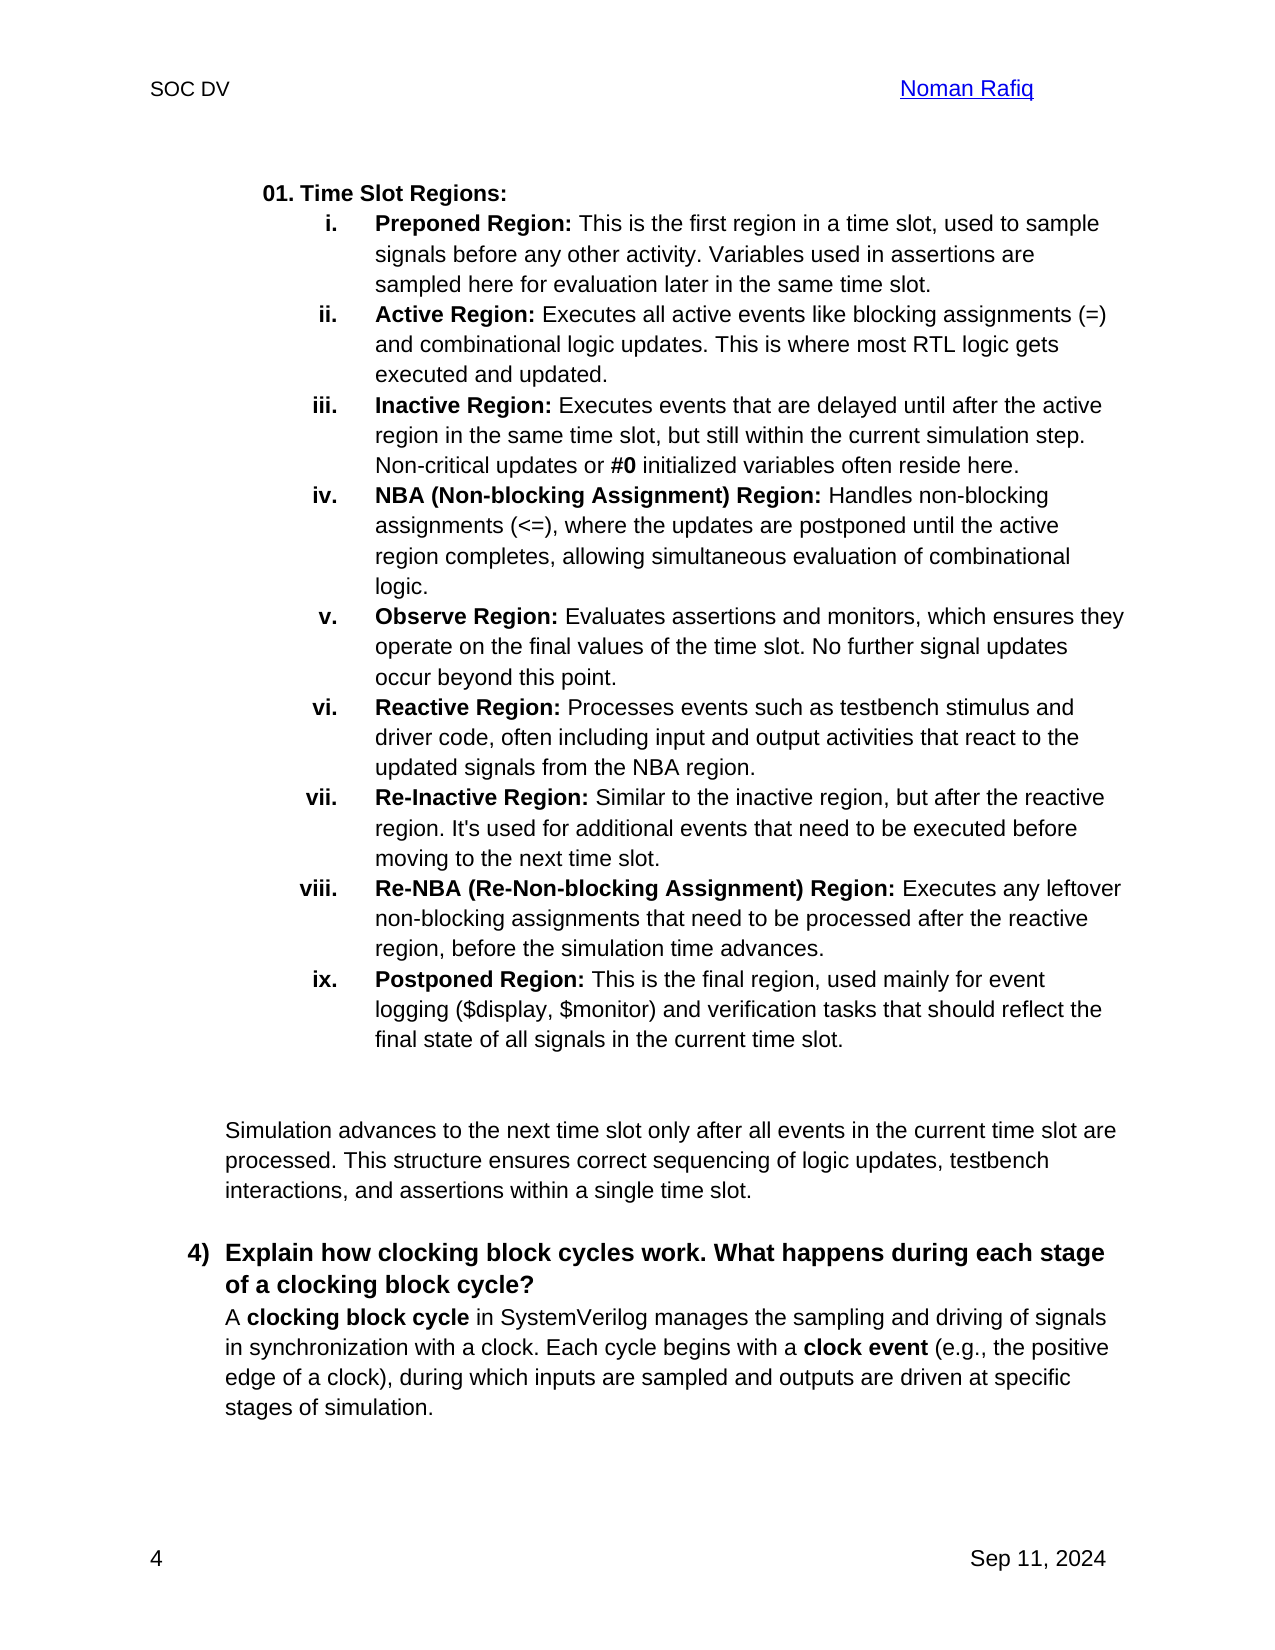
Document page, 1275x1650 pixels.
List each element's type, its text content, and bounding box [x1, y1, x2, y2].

text Simulation advances to the next time slot only after all events in the current time slot are processed. This structure ensures correct sequencing of logic updates, testbench interactions, and assertions within a single time slot. [225, 1117, 1125, 1203]
list Preponed Region: This is the first region in a time slot, used to sample signals before any other activity. Variables used in assertions are sampled here for evaluation later in the same time slot. [337, 210, 1125, 297]
list Explain how clocking block cycles work. What happens during each stage of a clocking block cycle? [187, 1237, 1125, 1299]
list Active Region: Executes all active events like blocking assignments (=) and combinational logic updates. This is where most RTL logic gets executed and updated. [337, 301, 1125, 388]
list Postponed Region: This is the final region, used mainly for event logging ($display, $monitor) and verification tasks that should reflect the final state of all signals in the current time slot. [337, 966, 1125, 1052]
text A clocking block cycle in SystemVerilog manages the sampling and driving of signals in synchronization with a clock. Each cycle begins with a clock event (e.g., the positive edge of a clock), during which inputs are sampled and outputs are driven at specific stages of simulation. [225, 1303, 1125, 1421]
list Re-NBA (Re-Non-blocking Assignment) Region: Executes any leftover non-blocking assignments that need to be processed after the reactive region, before the simulation time advances. [337, 875, 1125, 962]
list NBA (Non-blocking Assignment) Region: Handles non-blocking assignments (<=), where the updates are postponed until the active region completes, allowing simultaneous evaluation of combinational logic. [337, 482, 1125, 599]
list Time Slot Regions: [262, 180, 1125, 207]
list Reactive Region: Processes events such as testbench stimulus and driver code, often including input and output activities that react to the updated signals from the NBA region. [337, 694, 1125, 781]
list Inactive Region: Executes events that are delayed until after the active region in the same time slot, but still within the current simulation step. Non-critical updates or #0 initialized variables often reside here. [337, 392, 1125, 478]
list Re-Inactive Region: Similar to the inactive region, but after the reactive region. It's used for additional events that need to be executed before moving to the next time slot. [337, 784, 1125, 871]
list Observe Region: Evaluates assertions and monitors, which ensures they operate on the final values of the time slot. No further signal updates occur beyond this point. [337, 603, 1125, 690]
